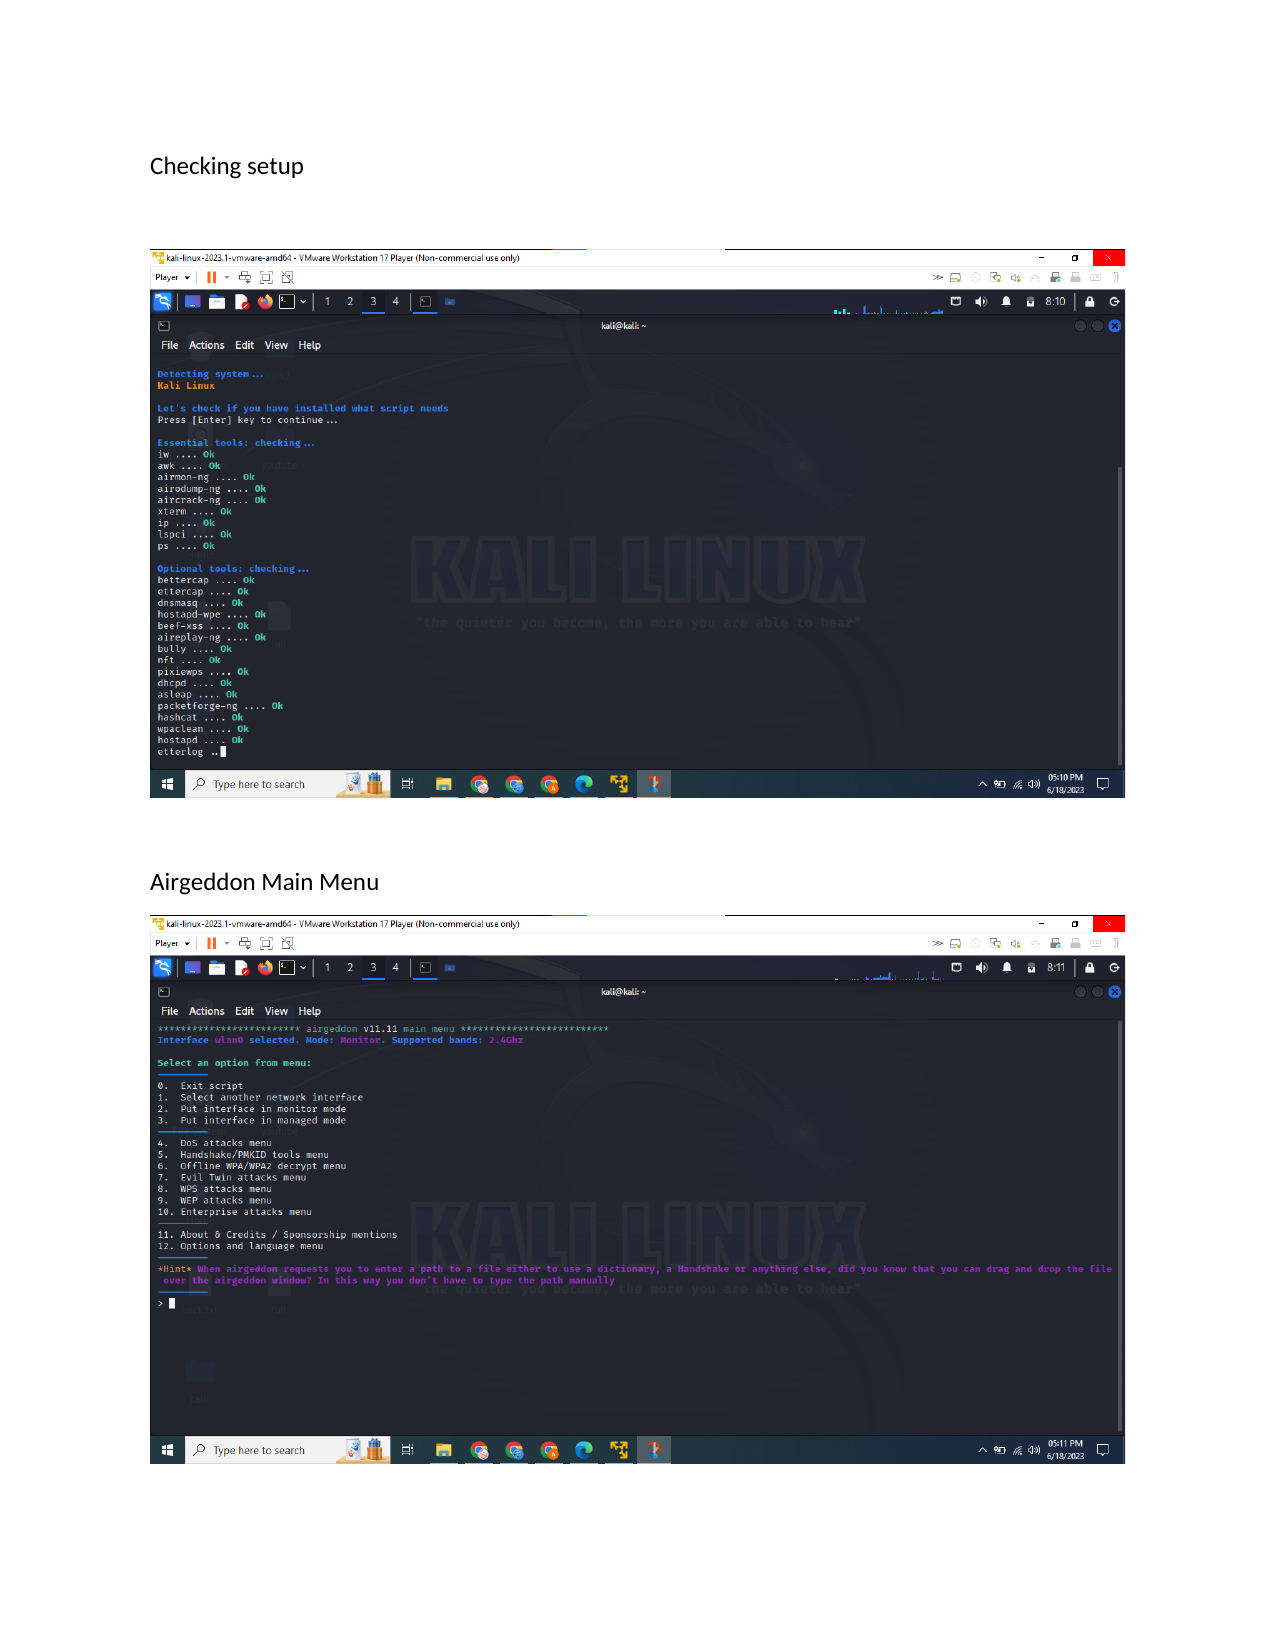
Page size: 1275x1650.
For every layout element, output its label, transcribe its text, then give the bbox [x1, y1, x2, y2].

picture [150, 249, 1125, 798]
text Checking setup [150, 150, 1125, 181]
picture [150, 915, 1125, 1464]
text Airgeddon Main Menu [150, 866, 1125, 896]
